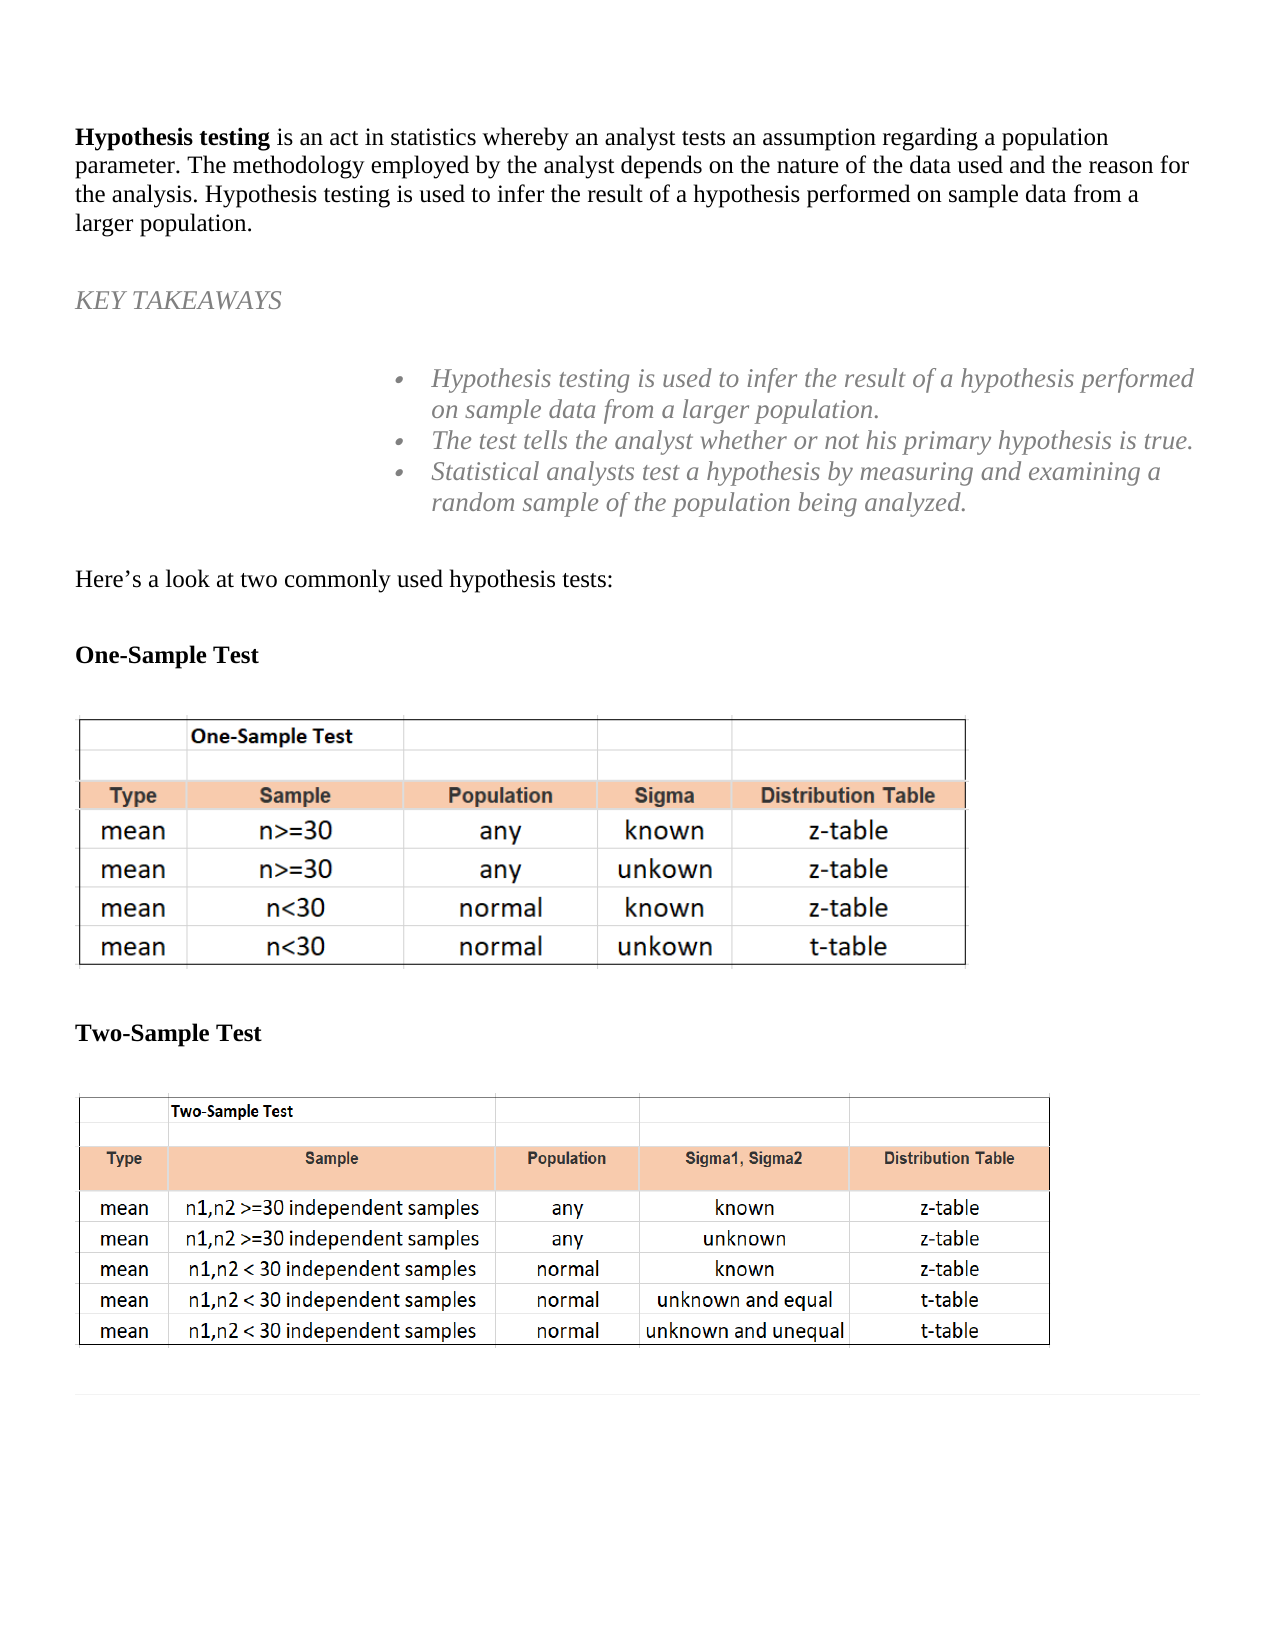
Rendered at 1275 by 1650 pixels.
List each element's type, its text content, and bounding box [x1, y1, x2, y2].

list Statistical analysts test a hypothesis by measuring and examining a random sample of the population being analyzed. [394, 455, 1200, 517]
text Hypothesis testing is an act in statistics whereby an analyst tests an assumption regarding a population parameter. The methodology employed by the analyst depends on the nature of the data used and the reason for the analysis. Hypothesis testing is used to infer the result of a hypothesis performed on sample data from a larger population. [75, 122, 1200, 237]
text Here’s a look at two commonly used hypothesis tests: [75, 564, 1200, 593]
text Two-Sample Test [75, 1018, 1200, 1047]
list The test tells the analyst whether or not his primary hypothesis is true. [394, 424, 1200, 455]
text One-Sample Test [75, 640, 1200, 669]
list Hypothesis testing is used to infer the result of a hypothesis performed on sample data from a larger population. [394, 362, 1200, 424]
text KEY TAKEAWAYS [75, 284, 1200, 315]
